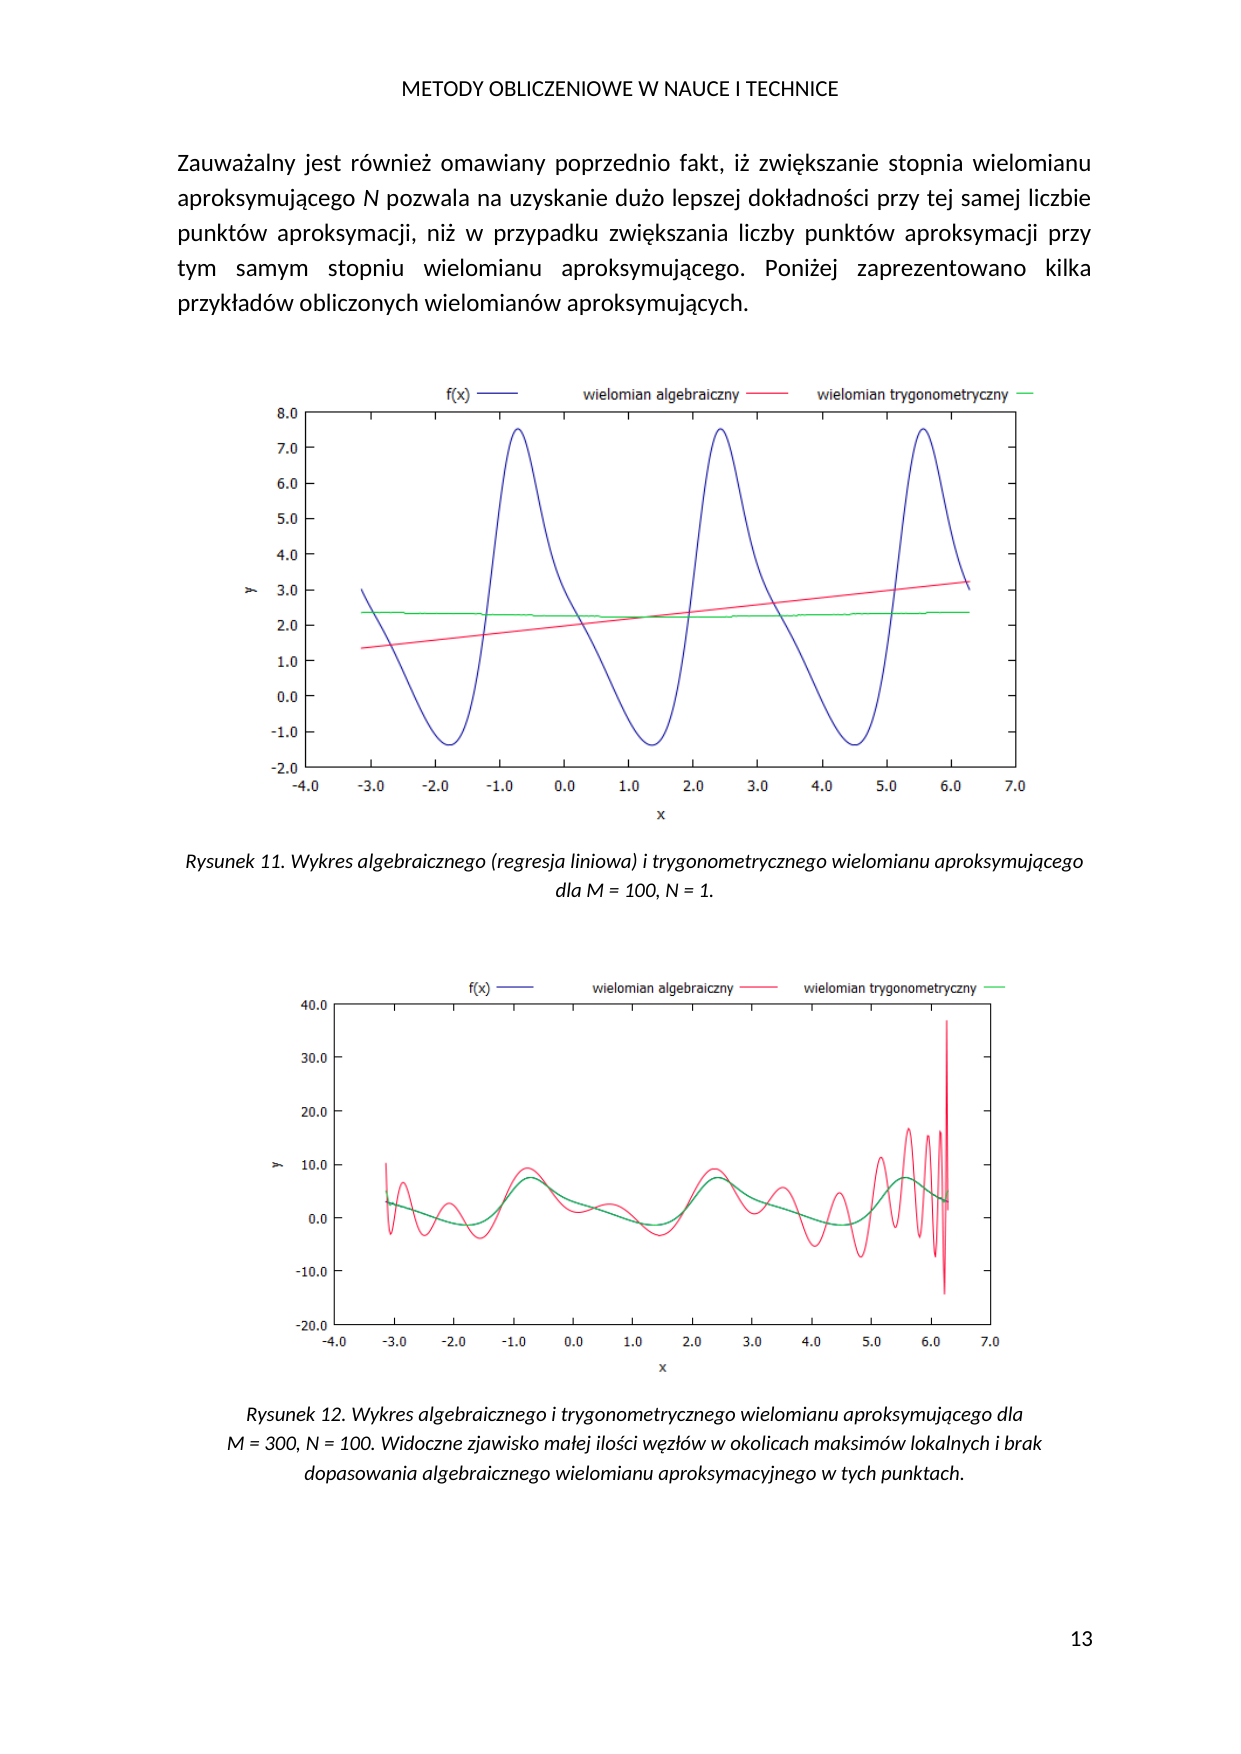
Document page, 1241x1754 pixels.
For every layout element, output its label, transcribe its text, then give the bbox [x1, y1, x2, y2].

picture [236, 381, 1034, 824]
picture [264, 977, 1006, 1377]
text Rysunek 11. Wykres algebraicznego (regresja liniowa) i trygonometrycznego wielomianu aproksymującego dla M = 100, N = 1. [177, 848, 1093, 903]
text M = 300, N = 100. Widoczne zjawisko małej ilości węzłów w okolicach maksimów lokalnych i brak dopasowania algebraicznego wielomianu aproksymacyjnego w tych punktach. [177, 1431, 1093, 1485]
text Rysunek 12. Wykres algebraicznego i trygonometrycznego wielomianu aproksymującego dla [177, 1401, 1093, 1427]
text Zauważalny jest również omawiany poprzednio fakt, iż zwiększanie stopnia wielomianu aproksymującego N pozwala na uzyskanie dużo lepszej dokładności przy tej samej liczbie punktów aproksymacji, niż w przypadku zwiększania liczby punktów aproksymacji przy tym samym stopniu wielomianu aproksymującego. Poniżej zaprezentowano kilka przykładów obliczonych wielomianów aproksymujących. [177, 148, 1093, 318]
